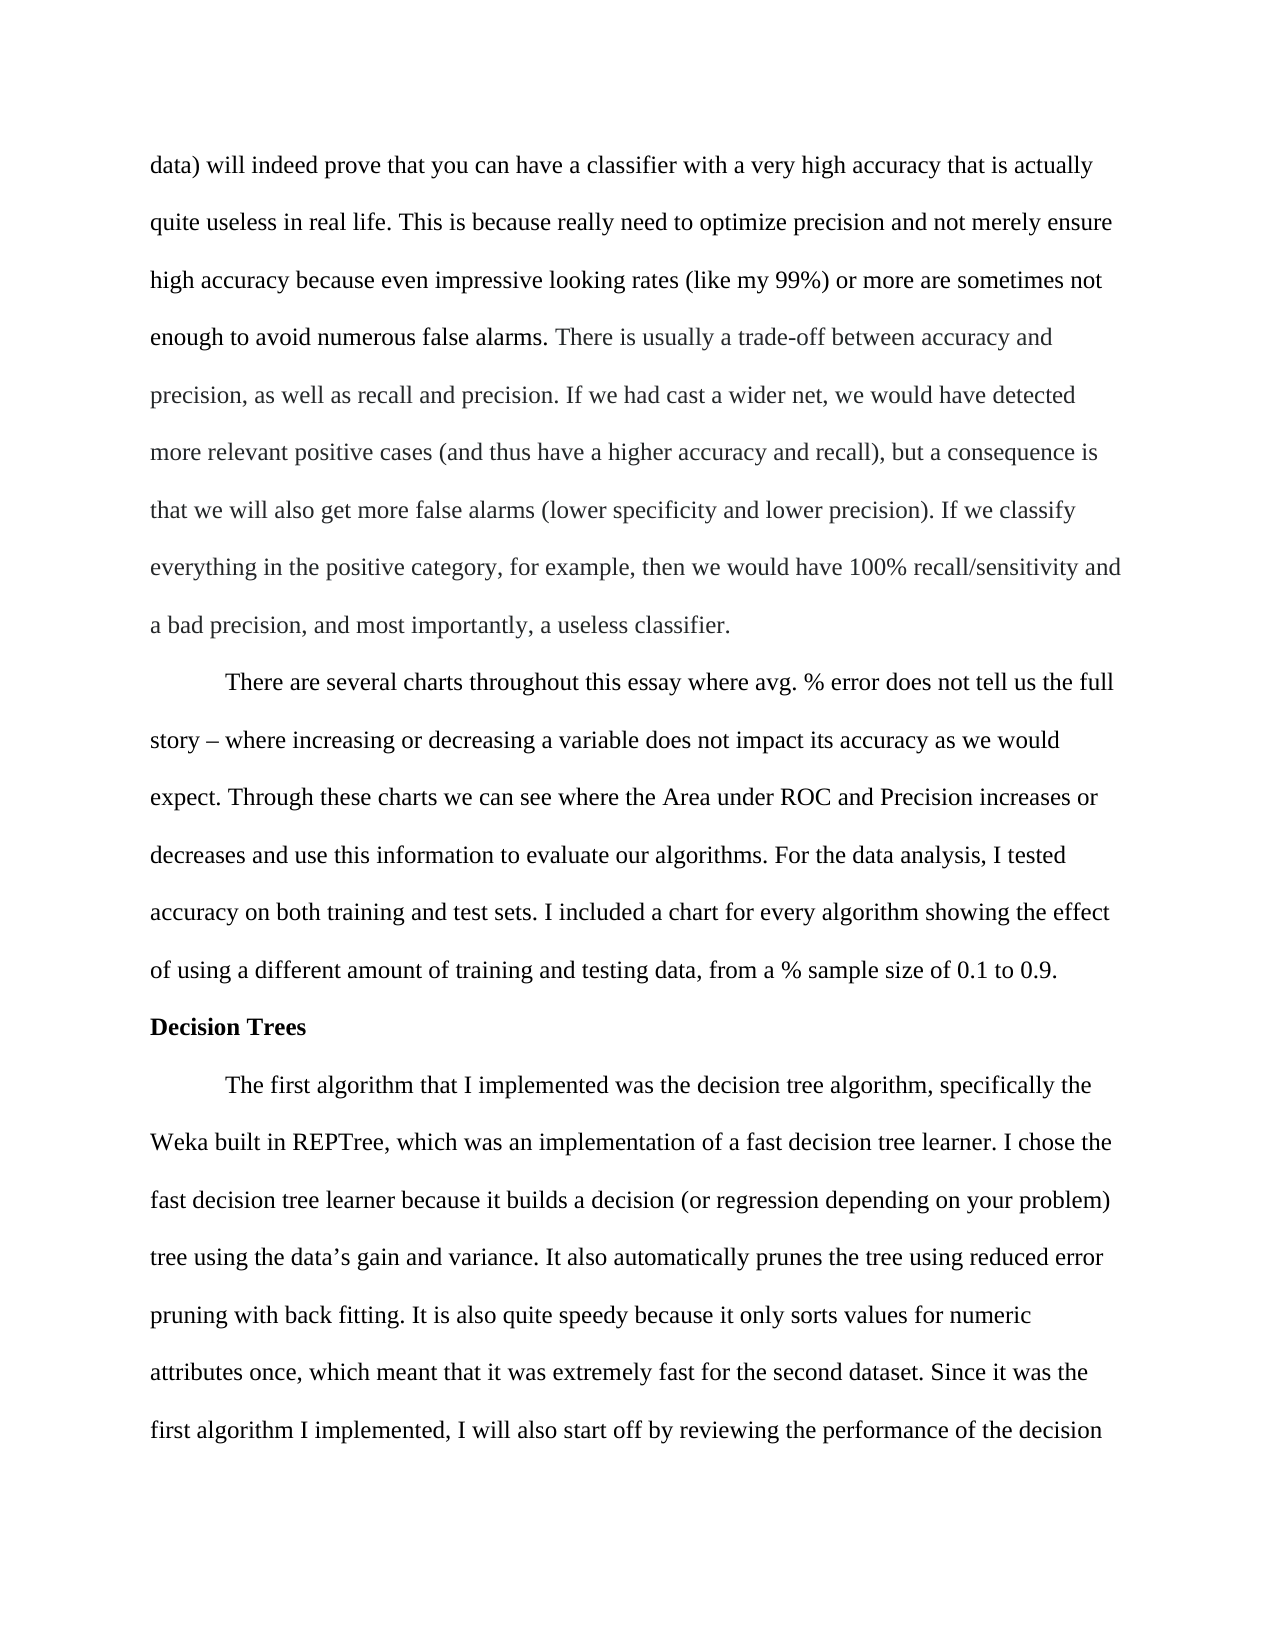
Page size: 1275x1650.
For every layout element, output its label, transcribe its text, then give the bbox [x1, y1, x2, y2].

text Decision Trees [150, 1012, 1125, 1041]
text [150, 1070, 1125, 1444]
text There are several charts throughout this essay where avg. % error does not tell us the full story – where increasing or decreasing a variable does not impact its accuracy as we would expect. Through these charts we can see where the Area under ROC and Precision increases or decreases and use this information to evaluate our algorithms. For the data analysis, I tested accuracy on both training and test sets. I included a chart for every algorithm showing the effect of using a different amount of training and testing data, from a % sample size of 0.1 to 0.9. [150, 667, 1125, 984]
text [150, 150, 1125, 639]
